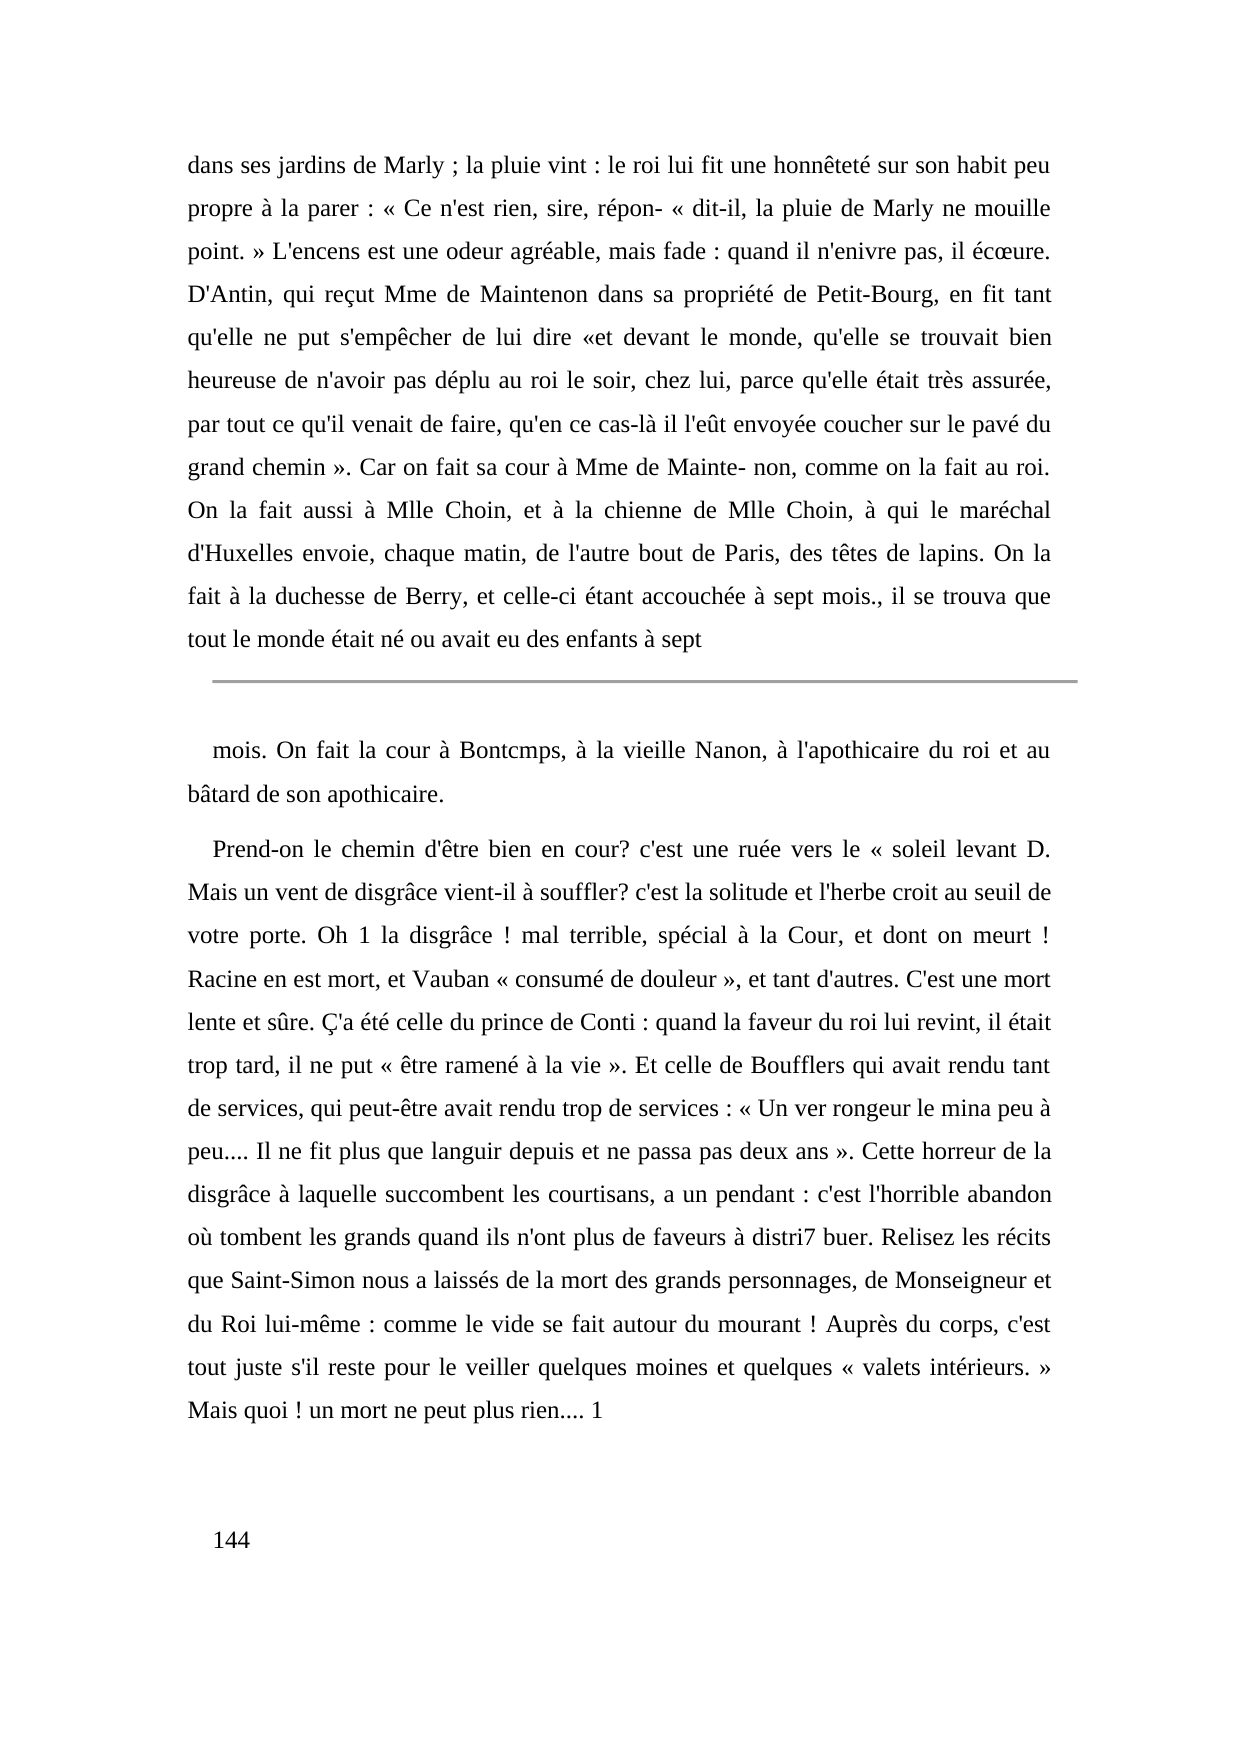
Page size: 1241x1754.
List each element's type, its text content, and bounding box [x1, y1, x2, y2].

text mois. On fait la cour à Bontcmps, à la vieille Nanon, à l'apothicaire du roi et au bâtard de son apothicaire. [187, 736, 1053, 807]
text Prend-on le chemin d'être bien en cour? c'est une ruée vers le « soleil levant D. Mais un vent de disgrâce vient-il à souffler? c'est la solitude et l'herbe croit au seuil de votre porte. Oh 1 la disgrâce ! mal terrible, spécial à la Cour, et dont on meurt ! Racine en est mort, et Vauban « consumé de douleur », et tant d'autres. C'est une mort lente et sûre. Ç'a été celle du prince de Conti : quand la faveur du roi lui revint, il était trop tard, il ne put « être ramené à la vie ». Et celle de Boufflers qui avait rendu tant de services, qui peut-être avait rendu trop de services : « Un ver rongeur le mina peu à peu.... Il ne fit plus que languir depuis et ne passa pas deux ans ». Cette horreur de la disgrâce à laquelle succombent les courtisans, a un pendant : c'est l'horrible abandon où tombent les grands quand ils n'ont plus de faveurs à distri7 buer. Relisez les récits que Saint-Simon nous a laissés de la mort des grands personnages, de Monseigneur et du Roi lui-même : comme le vide se fait autour du mourant ! Auprès du corps, c'est tout juste s'il reste pour le veiller quelques moines et quelques « valets intérieurs. » Mais quoi ! un mort ne peut plus rien.... 1 [187, 834, 1053, 1424]
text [187, 150, 1053, 653]
